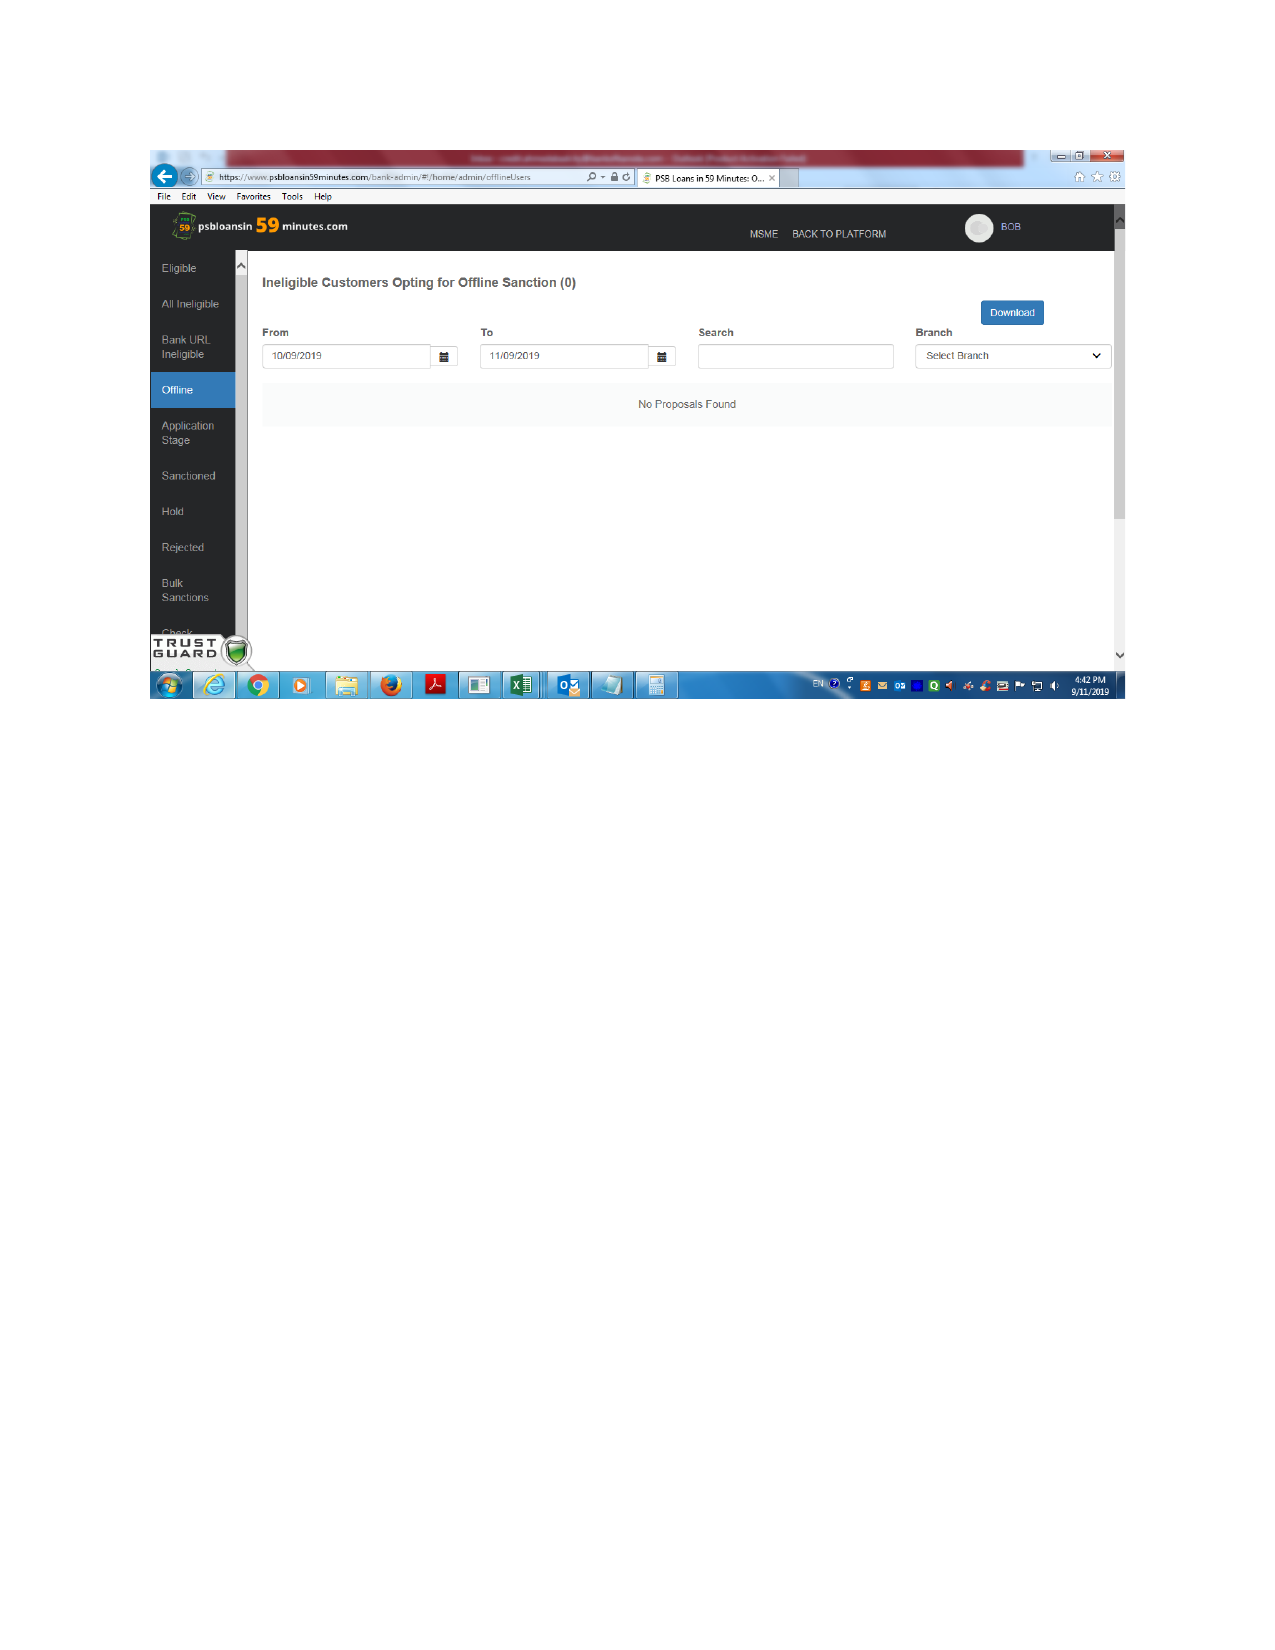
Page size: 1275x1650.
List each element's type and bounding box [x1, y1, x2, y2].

picture [150, 150, 1125, 699]
